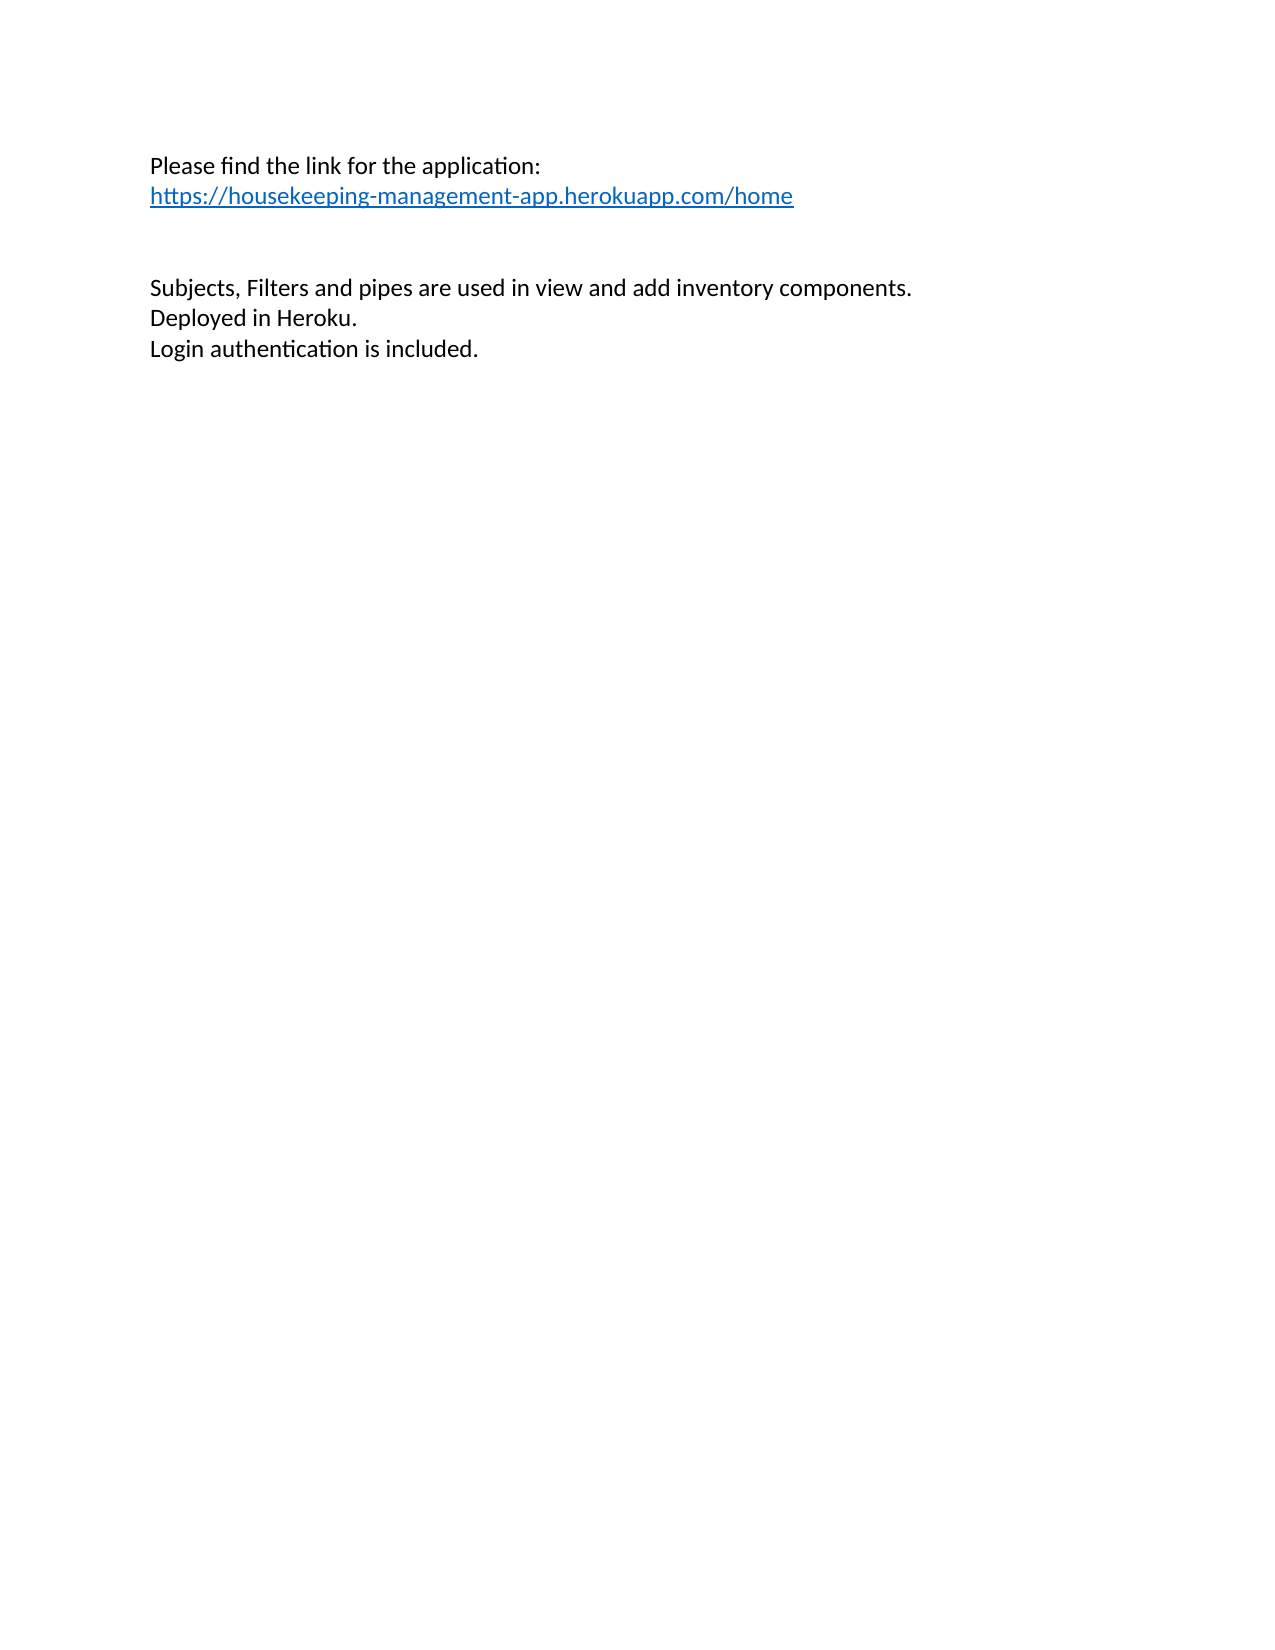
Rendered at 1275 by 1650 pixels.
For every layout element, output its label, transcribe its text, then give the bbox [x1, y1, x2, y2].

text Subjects, Filters and pipes are used in view and add inventory components. Deployed in Heroku. Login authentication is included. [150, 272, 1125, 364]
text Please find the link for the application: [150, 150, 1125, 181]
text https://housekeeping-management-app.herokuapp.com/home [150, 181, 1125, 242]
